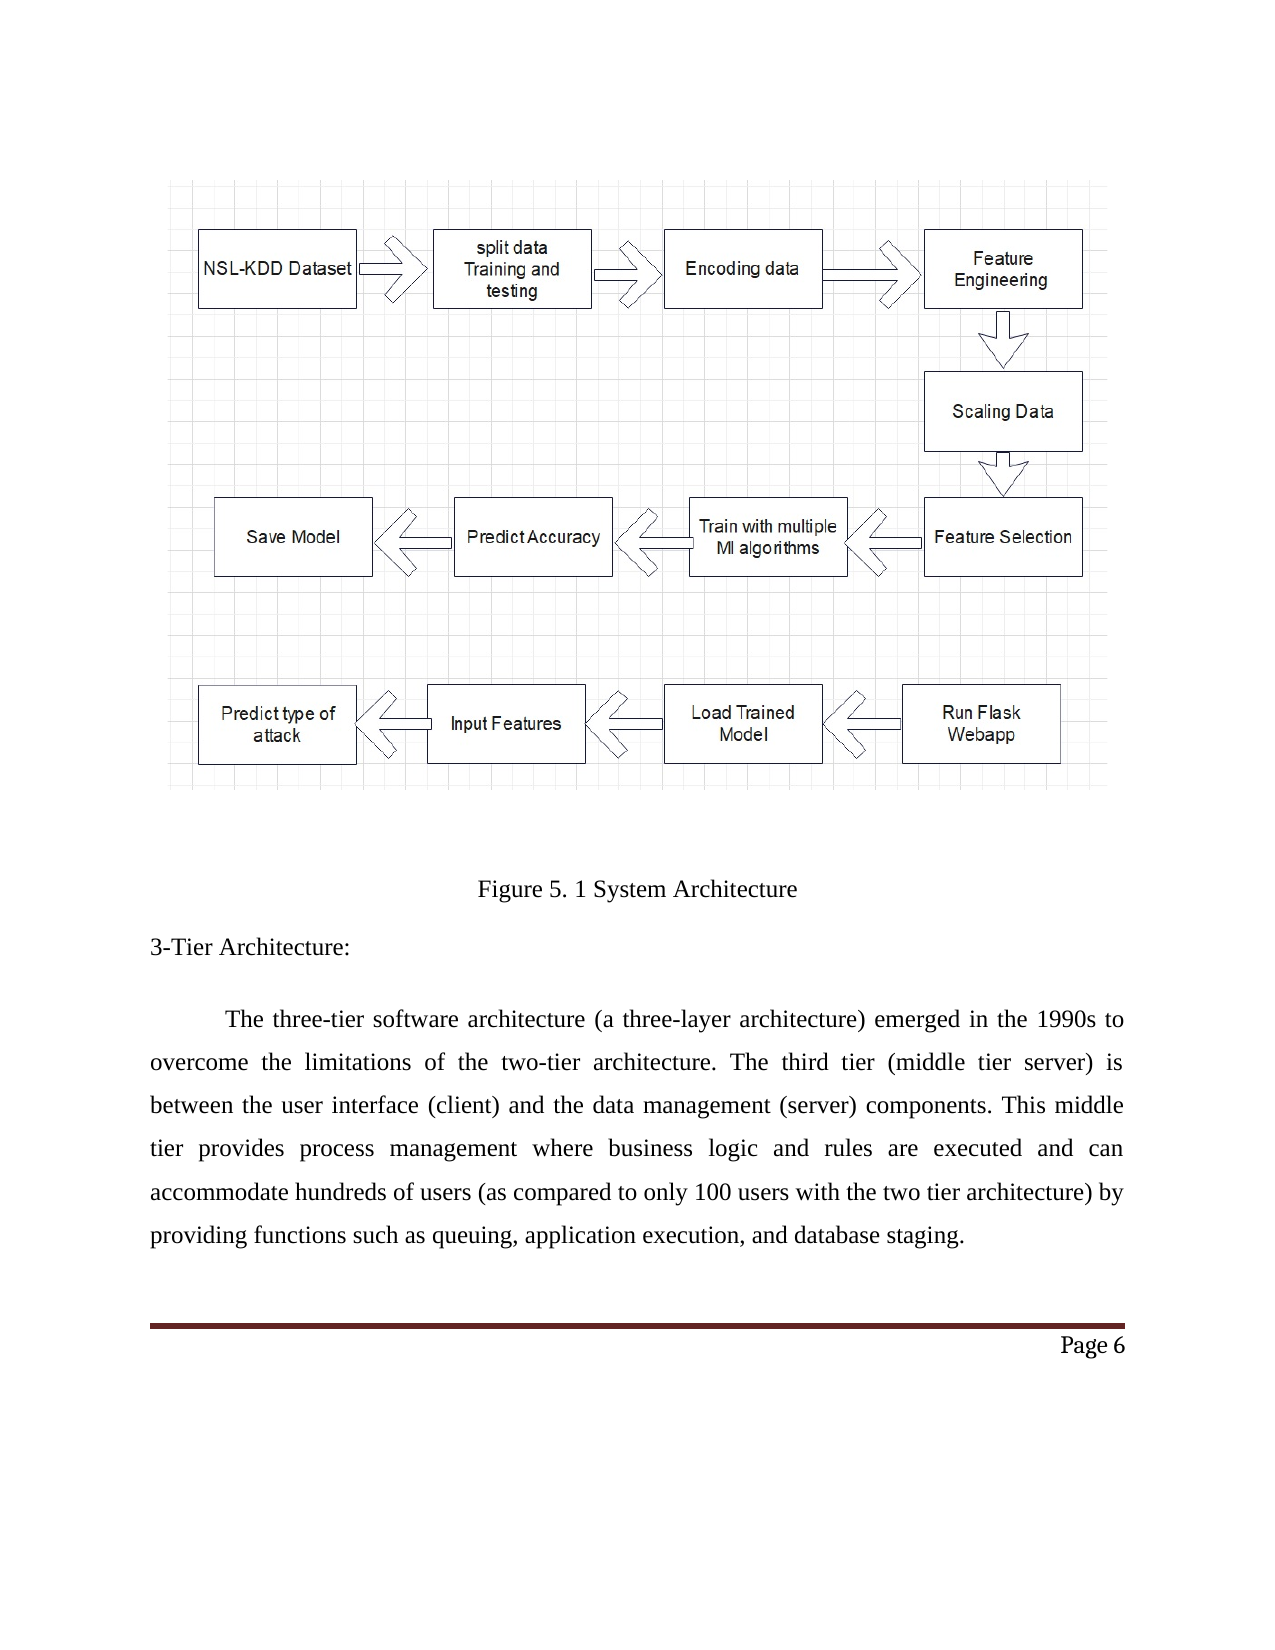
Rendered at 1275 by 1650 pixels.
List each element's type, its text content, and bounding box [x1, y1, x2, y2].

text Figure 5. 1 System Architecture [150, 874, 1125, 903]
picture [167, 180, 1108, 790]
text The three-tier software architecture (a three-layer architecture) emerged in the 1990s to overcome the limitations of the two-tier architecture. The third tier (middle tier server) is between the user interface (client) and the data management (server) components. This middle tier provides process management where business logic and rules are executed and can accommodate hundreds of users (as compared to only 100 users with the two tier architecture) by providing functions such as queuing, application execution, and database staging. [150, 1004, 1125, 1248]
text 3-Tier Architecture: [150, 932, 1125, 961]
